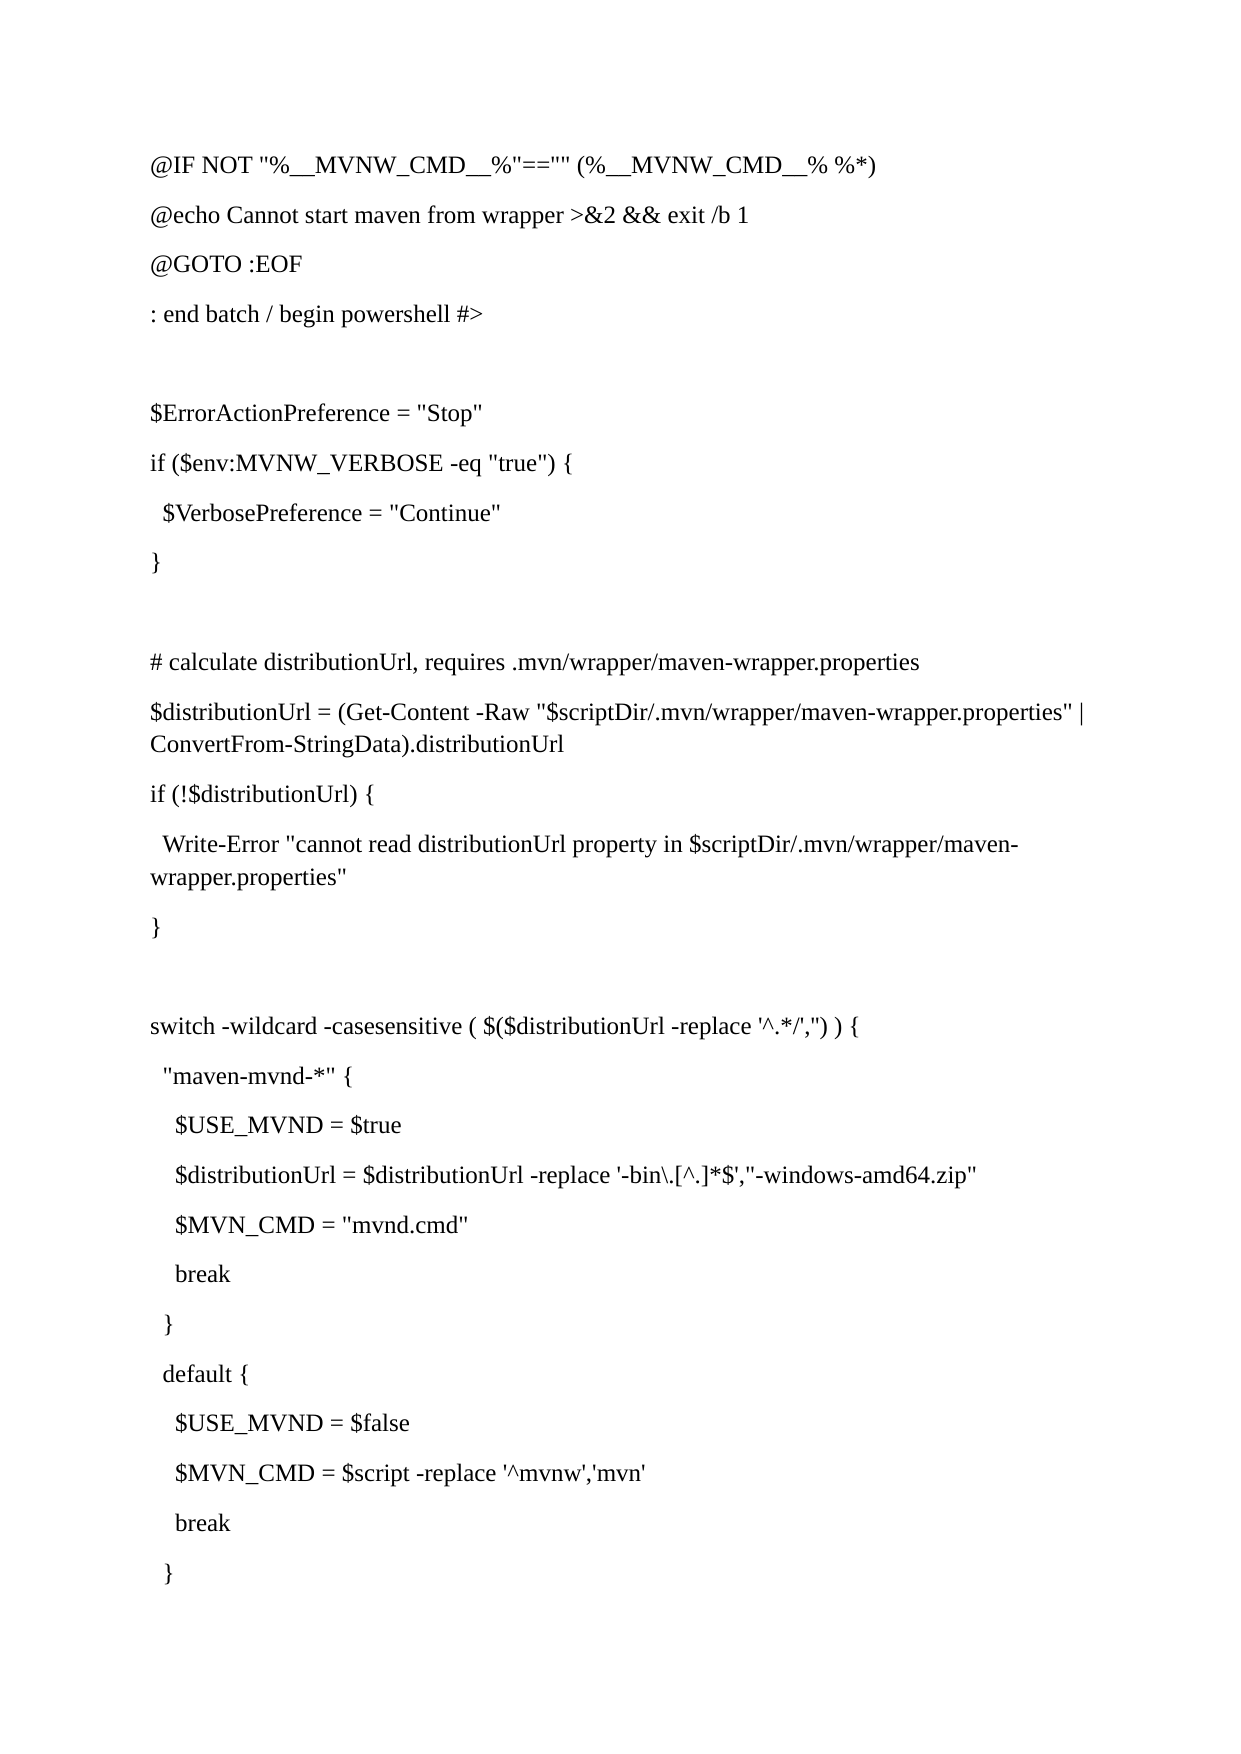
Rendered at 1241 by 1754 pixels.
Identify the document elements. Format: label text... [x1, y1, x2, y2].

text $distributionUrl = $distributionUrl -replace '-bin\.[^.]*$',"-windows-amd64.zip" [150, 1160, 1090, 1189]
text $ErrorActionPreference = "Stop" [150, 398, 1090, 427]
text if (!$distributionUrl) { [150, 779, 1090, 808]
text $USE_MVND = $true [150, 1110, 1090, 1139]
text default { [150, 1359, 1090, 1388]
text $MVN_CMD = "mvnd.cmd" [150, 1210, 1090, 1238]
text Write-Error "cannot read distributionUrl property in $scriptDir/.mvn/wrapper/maven-wrapper.properties" [150, 829, 1090, 891]
text "maven-mvnd-*" { [150, 1061, 1090, 1089]
text $USE_MVND = $false [150, 1408, 1090, 1437]
text } [150, 1558, 1090, 1586]
text } [150, 547, 1090, 576]
text @echo Cannot start maven from wrapper >&2 && exit /b 1 [150, 200, 1090, 228]
text } [150, 912, 1090, 940]
text break [150, 1508, 1090, 1537]
text $distributionUrl = (Get-Content -Raw "$scriptDir/.mvn/wrapper/maven-wrapper.properties" | ConvertFrom-StringData).distributionUrl [150, 697, 1090, 758]
text $MVN_CMD = $script -replace '^mvnw','mvn' [150, 1458, 1090, 1487]
text # calculate distributionUrl, requires .mvn/wrapper/maven-wrapper.properties [150, 647, 1090, 676]
text break [150, 1259, 1090, 1288]
text : end batch / begin powershell #> [150, 299, 1090, 328]
text @IF NOT "%__MVNW_CMD__%"=="" (%__MVNW_CMD__% %*) [150, 150, 1090, 179]
text } [150, 1309, 1090, 1338]
text @GOTO :EOF [150, 249, 1090, 278]
text $VerbosePreference = "Continue" [150, 498, 1090, 527]
text switch -wildcard -casesensitive ( $($distributionUrl -replace '^.*/','') ) { [150, 1011, 1090, 1040]
text if ($env:MVNW_VERBOSE -eq "true") { [150, 448, 1090, 477]
